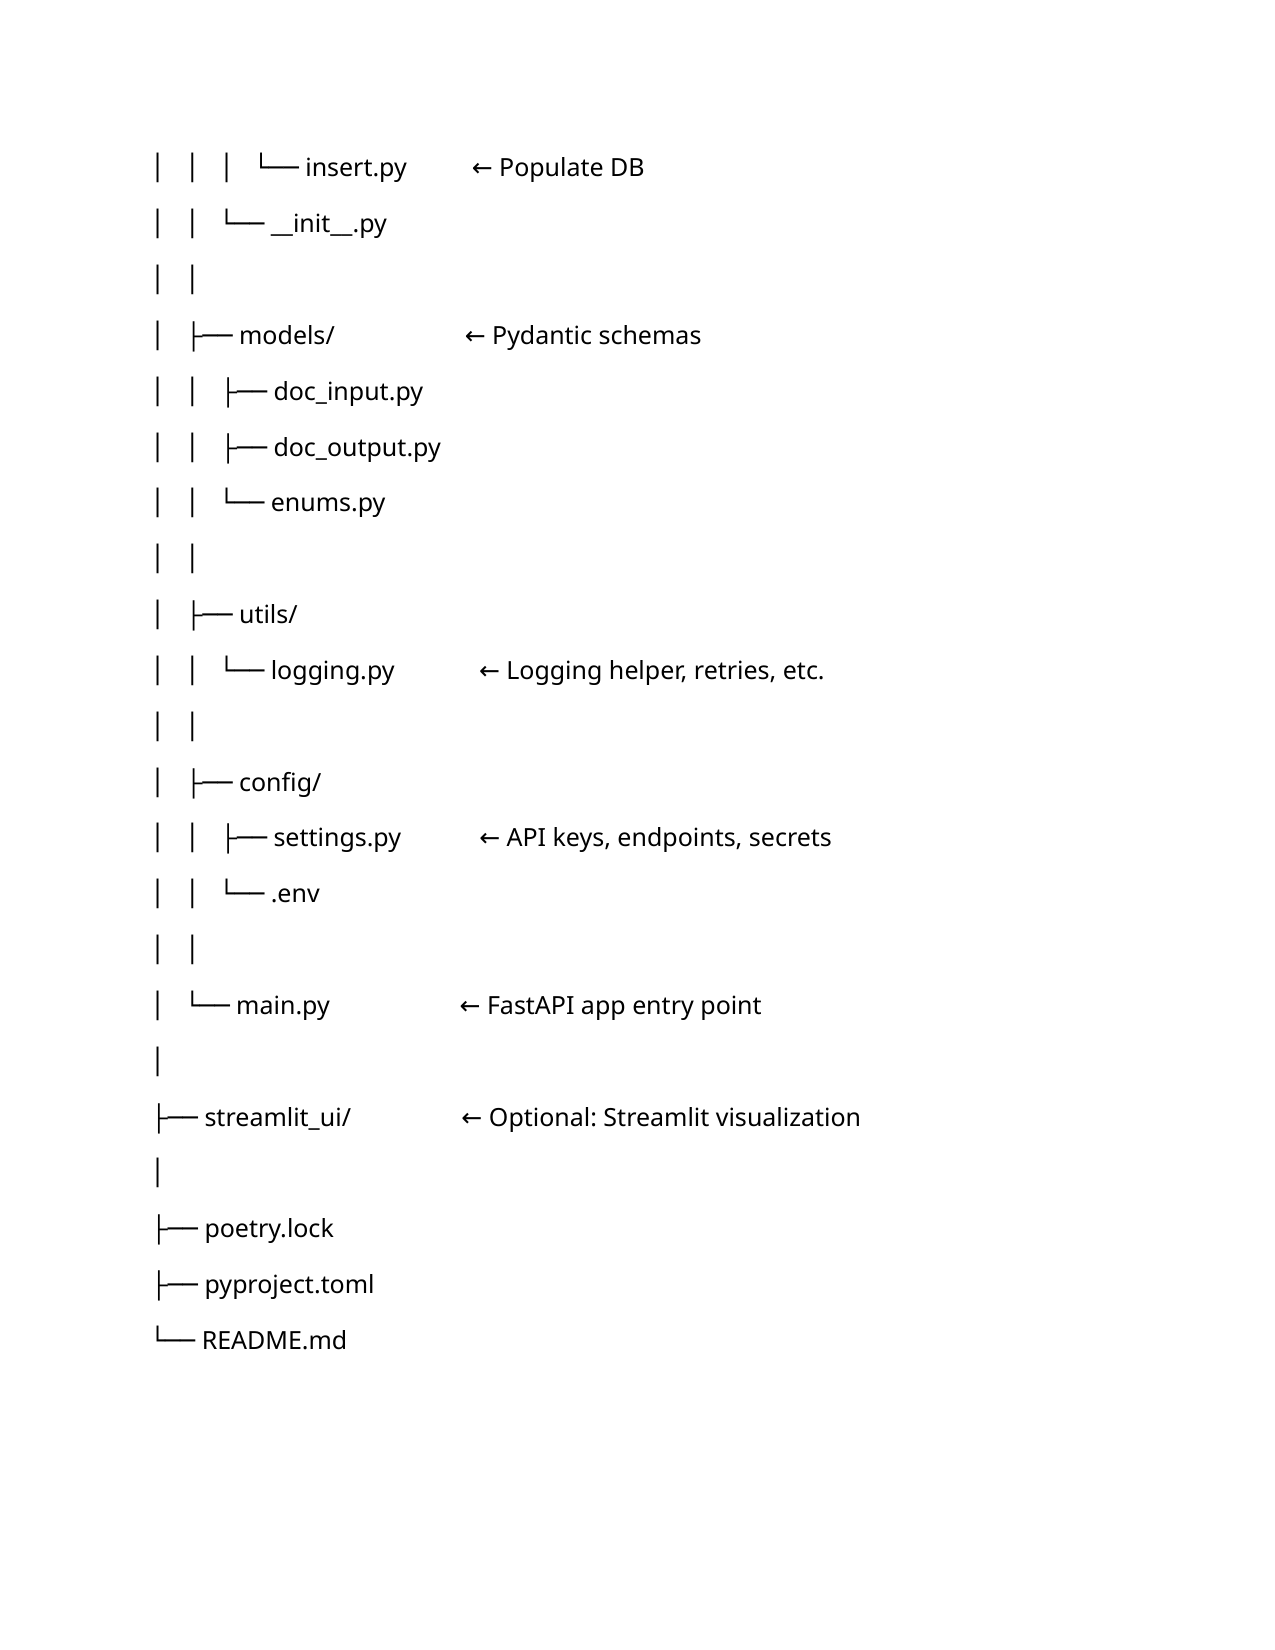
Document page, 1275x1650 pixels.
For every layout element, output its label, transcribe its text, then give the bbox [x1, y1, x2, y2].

text │ ├── models/ ← Pydantic schemas [150, 317, 1125, 352]
text │ │ [150, 932, 1125, 966]
text │ [150, 1043, 1125, 1077]
text ├── streamlit_ui/ ← Optional: Streamlit visualization [150, 1099, 1125, 1133]
text │ [150, 1155, 1125, 1189]
text │ │ ├── doc_output.py [150, 429, 1125, 463]
text │ │ └── logging.py ← Logging helper, retries, etc. [150, 652, 1125, 687]
text │ │ [150, 262, 1125, 296]
text │ └── main.py ← FastAPI app entry point [150, 987, 1125, 1022]
text │ │ └── enums.py [150, 485, 1125, 519]
text │ │ [150, 541, 1125, 575]
text │ │ │ └── insert.py ← Populate DB [150, 150, 1125, 184]
text │ │ [150, 708, 1125, 742]
text │ │ ├── doc_input.py [150, 373, 1125, 407]
text │ ├── utils/ [150, 597, 1125, 631]
text │ │ └── __init__.py [150, 206, 1125, 240]
text │ │ ├── settings.py ← API keys, endpoints, secrets [150, 820, 1125, 854]
text └── README.md [150, 1322, 1125, 1357]
text │ │ └── .env [150, 876, 1125, 910]
text ├── pyproject.toml [150, 1267, 1125, 1301]
text ├── poetry.lock [150, 1211, 1125, 1245]
text │ ├── config/ [150, 764, 1125, 798]
